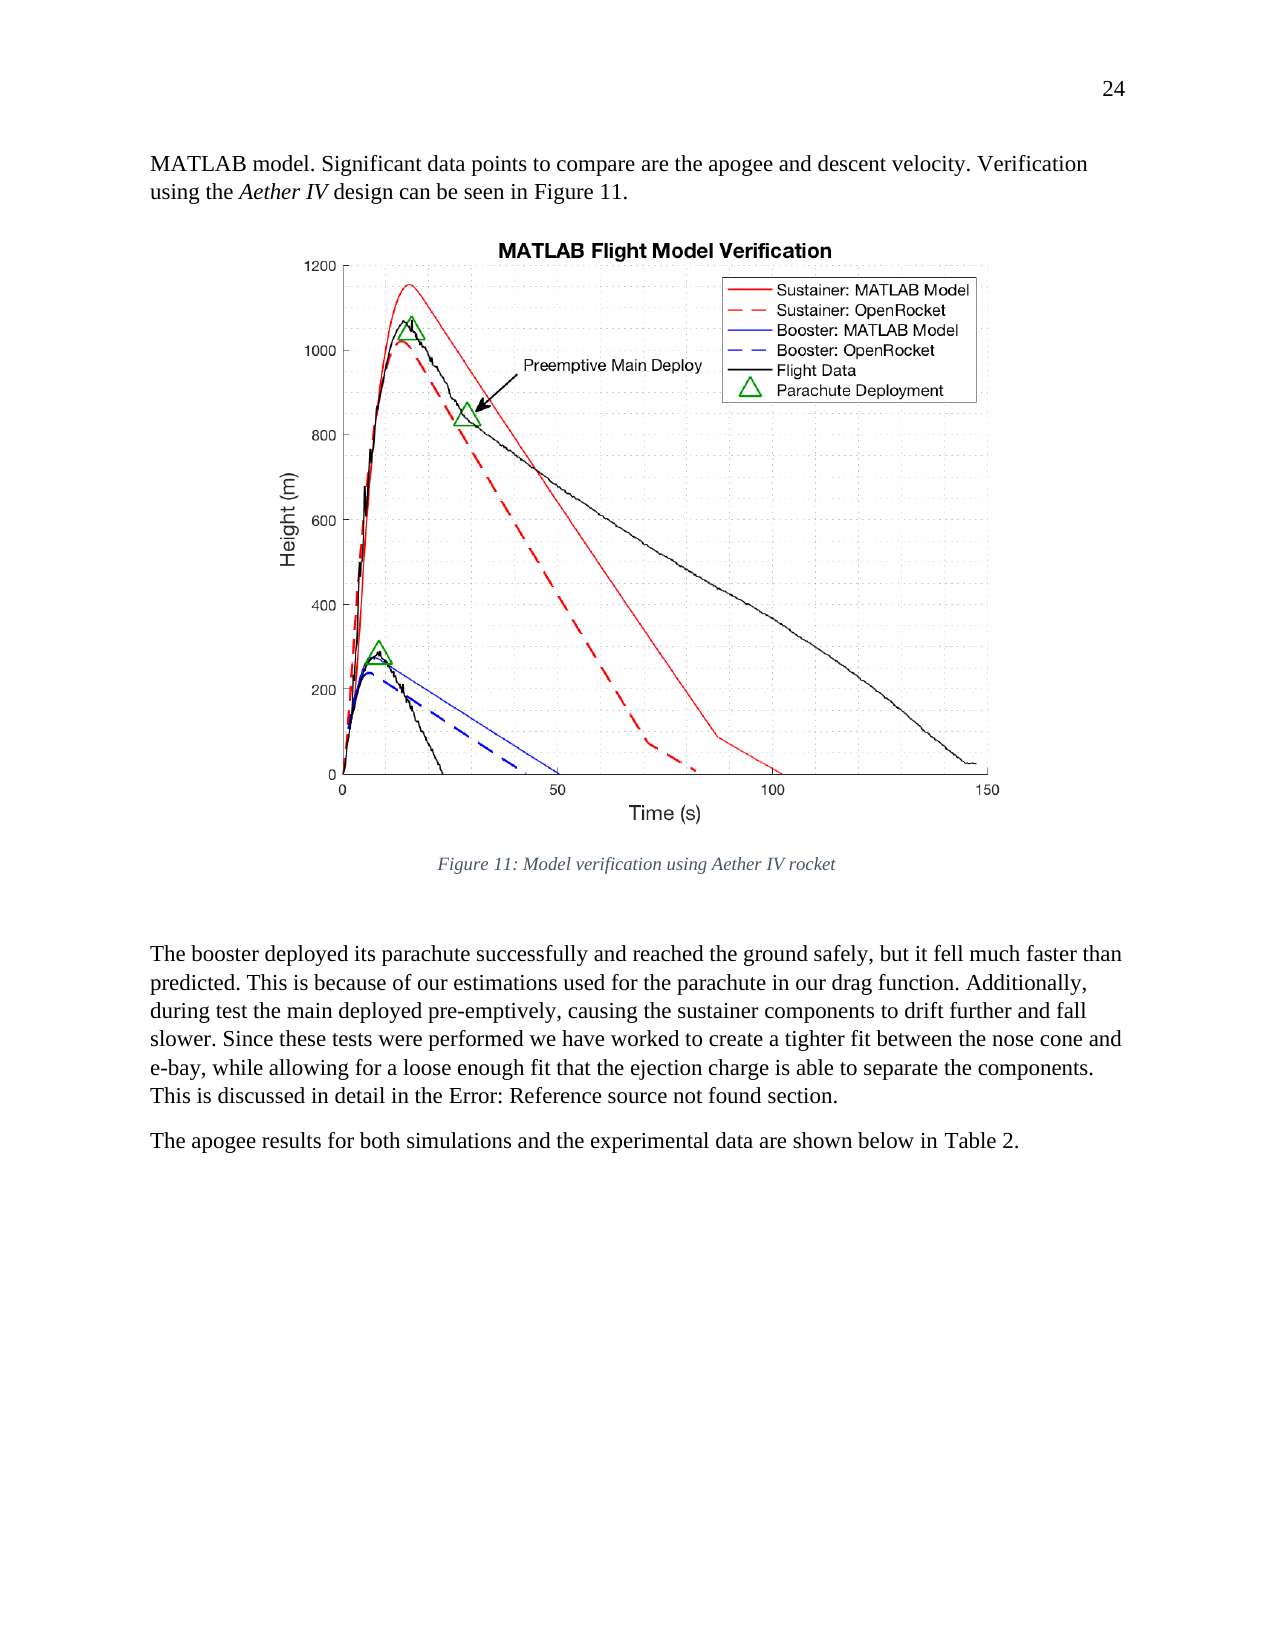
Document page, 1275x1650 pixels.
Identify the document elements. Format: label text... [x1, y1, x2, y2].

picture [271, 223, 1004, 834]
text The apogee results for both simulations and the experimental data are shown below in Table 2. [150, 1127, 1125, 1154]
